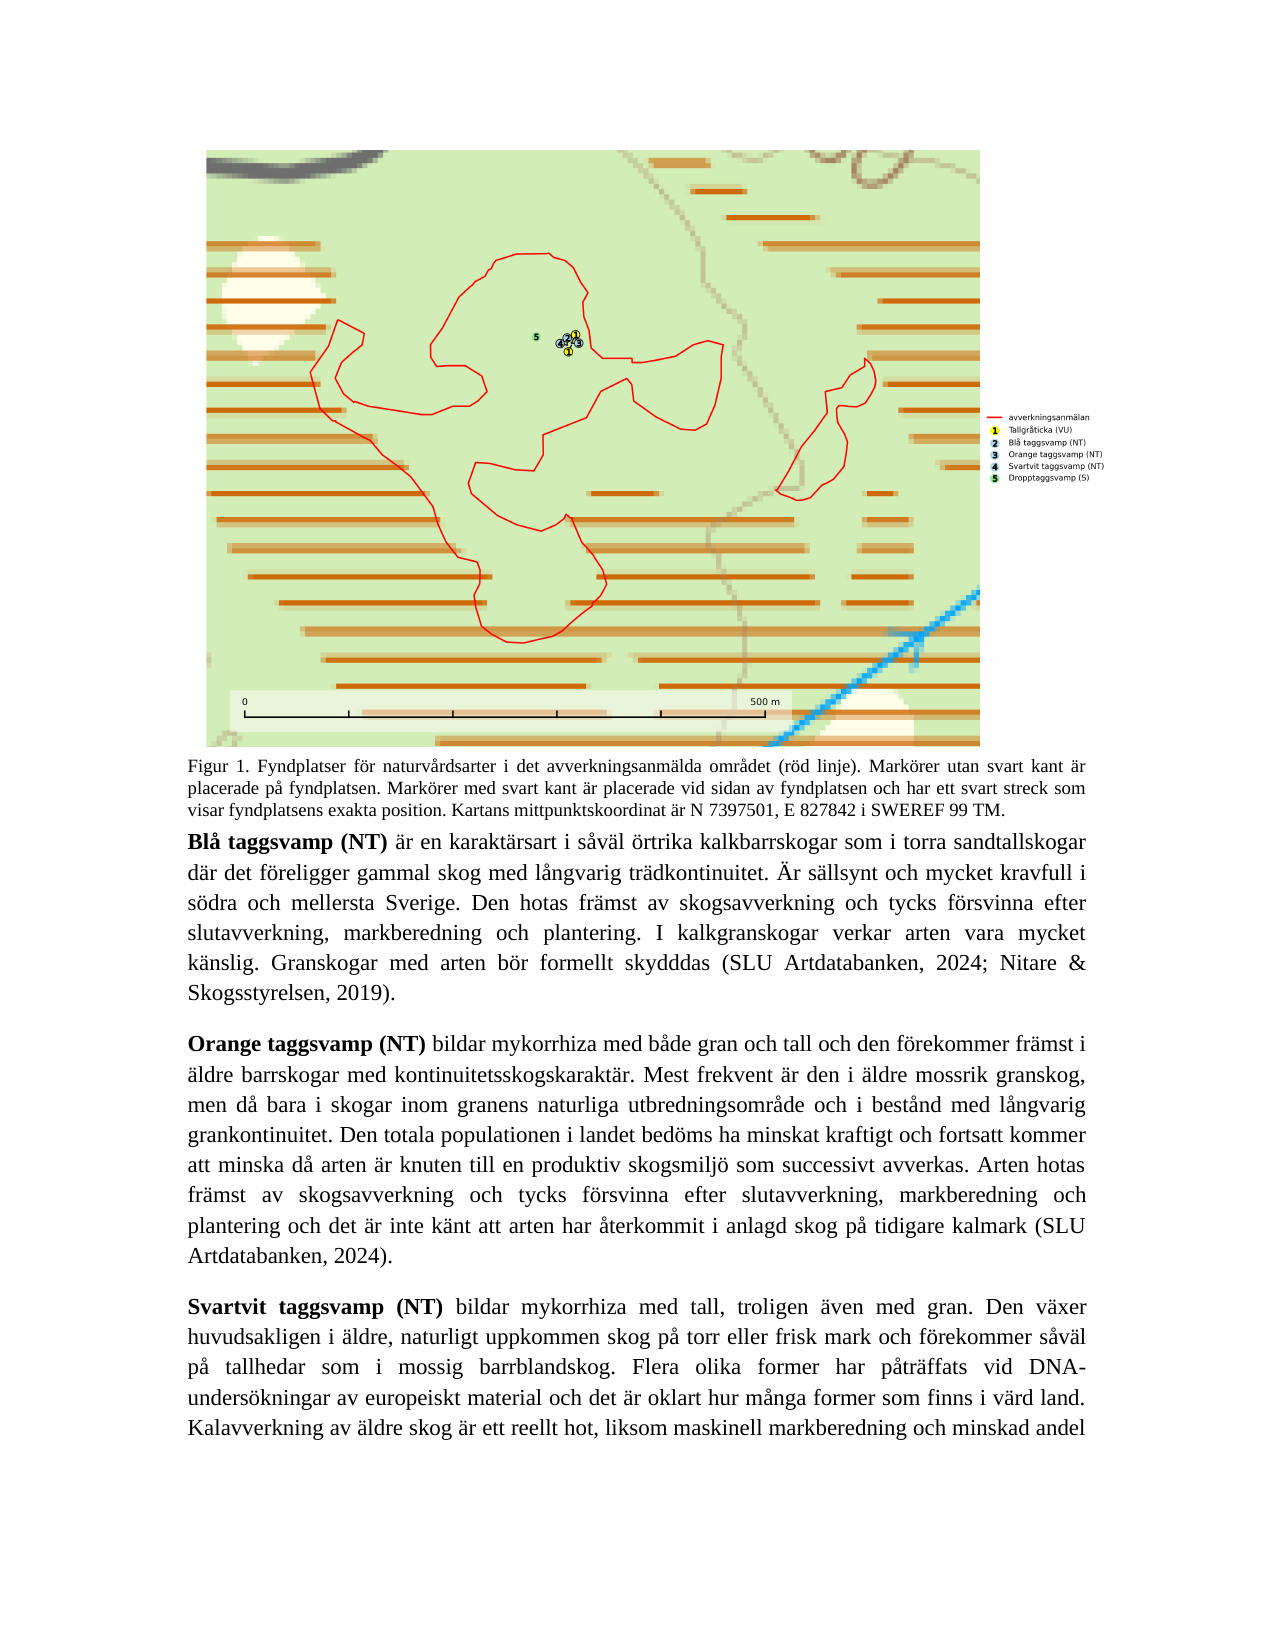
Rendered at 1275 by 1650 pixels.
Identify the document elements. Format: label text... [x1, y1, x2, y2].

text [187, 1293, 1087, 1440]
text Orange taggsvamp (NT) bildar mykorrhiza med både gran och tall och den förekommer främst i äldre barrskogar med kontinuitetsskogskaraktär. Mest frekvent är den i äldre mossrik granskog, men då bara i skogar inom granens naturliga utbredningsområde och i bestånd med långvarig grankontinuitet. Den totala populationen i landet bedöms ha minskat kraftigt och fortsatt kommer att minska då arten är knuten till en produktiv skogsmiljö som successivt avverkas. Arten hotas främst av skogsavverkning och tycks försvinna efter slutavverkning, markberedning och plantering och det är inte känt att arten har återkommit i anlagd skog på tidigare kalmark (SLU Artdatabanken, 2024). [187, 1031, 1087, 1268]
text Figur 1. Fyndplatser för naturvårdsarter i det avverkningsanmälda området (röd linje). Markörer utan svart kant är placerade på fyndplatsen. Markörer med svart kant är placerade vid sidan av fyndplatsen och har ett svart streck som visar fyndplatsens exakta position. Kartans mittpunktskoordinat är N 7397501, E 827842 i SWEREF 99 TM. [187, 755, 1087, 820]
picture [206, 150, 1107, 747]
text Blå taggsvamp (NT) är en karaktärsart i såväl örtrika kalkbarrskogar som i torra sandtallskogar där det föreligger gammal skog med långvarig trädkontinuitet. Är sällsynt och mycket kravfull i södra och mellersta Sverige. Den hotas främst av skogsavverkning och tycks försvinna efter slutavverkning, markberedning och plantering. I kalkgranskogar verkar arten vara mycket känslig. Granskogar med arten bör formellt skydddas (SLU Artdatabanken, 2024; Nitare & Skogsstyrelsen, 2019). [187, 828, 1087, 1006]
